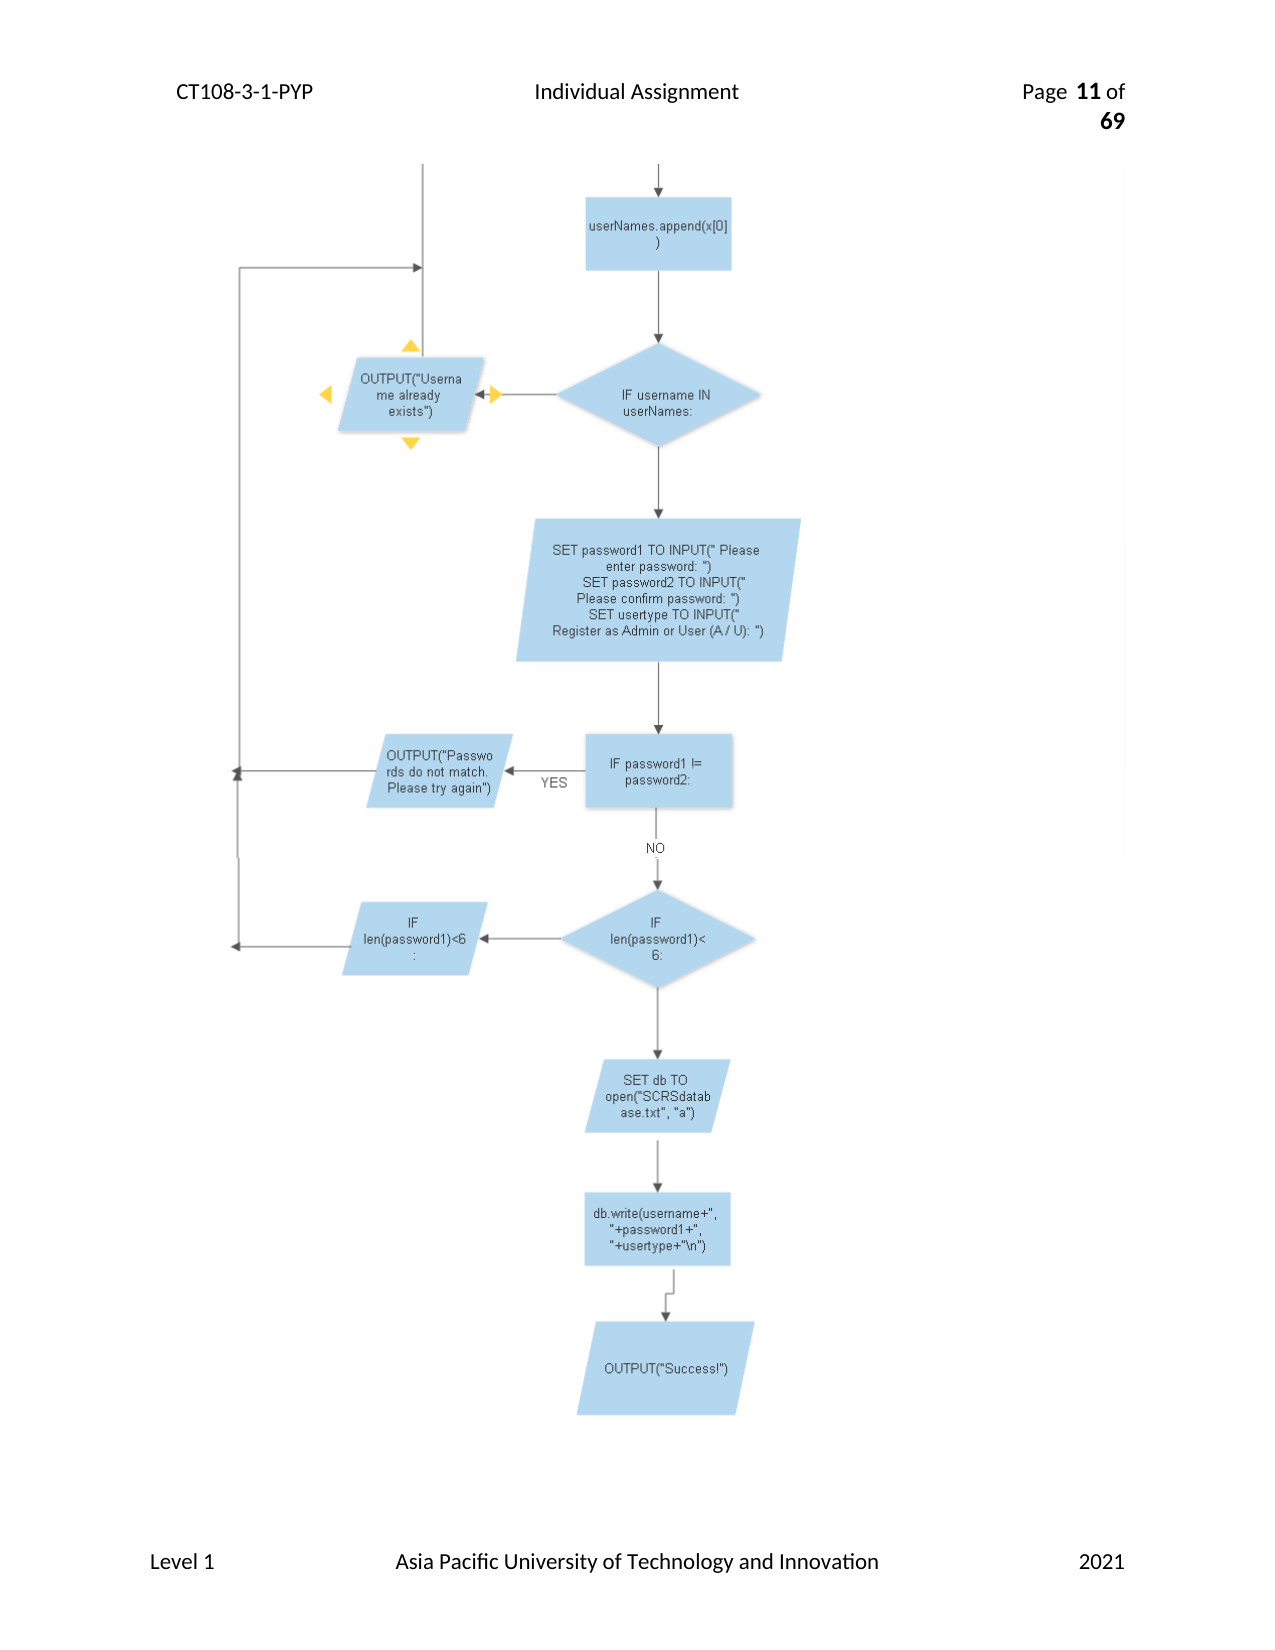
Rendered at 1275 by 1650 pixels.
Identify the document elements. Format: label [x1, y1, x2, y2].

picture [150, 164, 1125, 1456]
